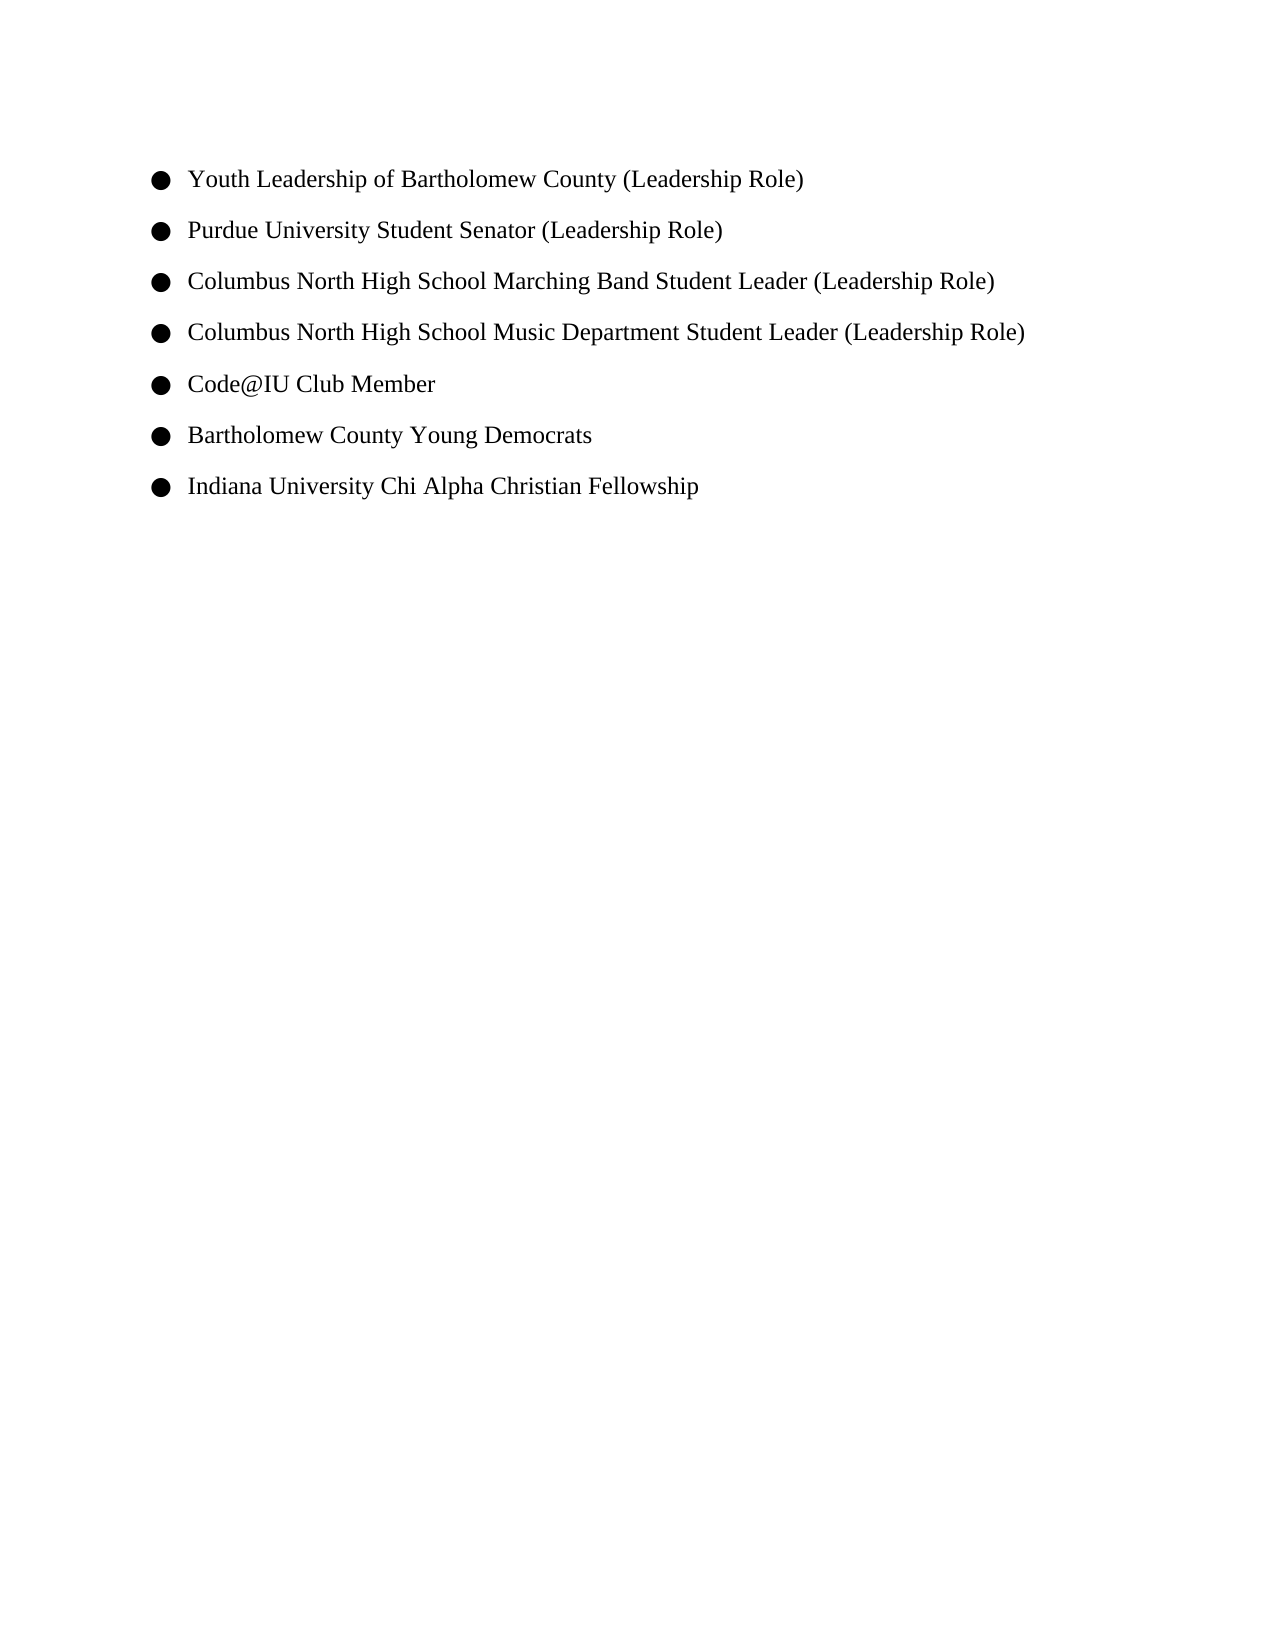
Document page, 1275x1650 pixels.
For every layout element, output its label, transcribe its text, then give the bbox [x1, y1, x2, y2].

list Columbus North High School Music Department Student Leader (Leadership Role) [150, 304, 1162, 355]
list Indiana University Chi Alpha Christian Fellowship [150, 457, 1162, 509]
list Youth Leadership of Bartholomew County (Leadership Role) [150, 150, 1162, 201]
list Bartholomew County Young Democrats [150, 406, 1162, 457]
list Purdue University Student Senator (Leadership Role) [187, 201, 1162, 252]
list Code@IU Club Member [187, 355, 1162, 406]
list Columbus North High School Marching Band Student Leader (Leadership Role) [150, 252, 1162, 304]
